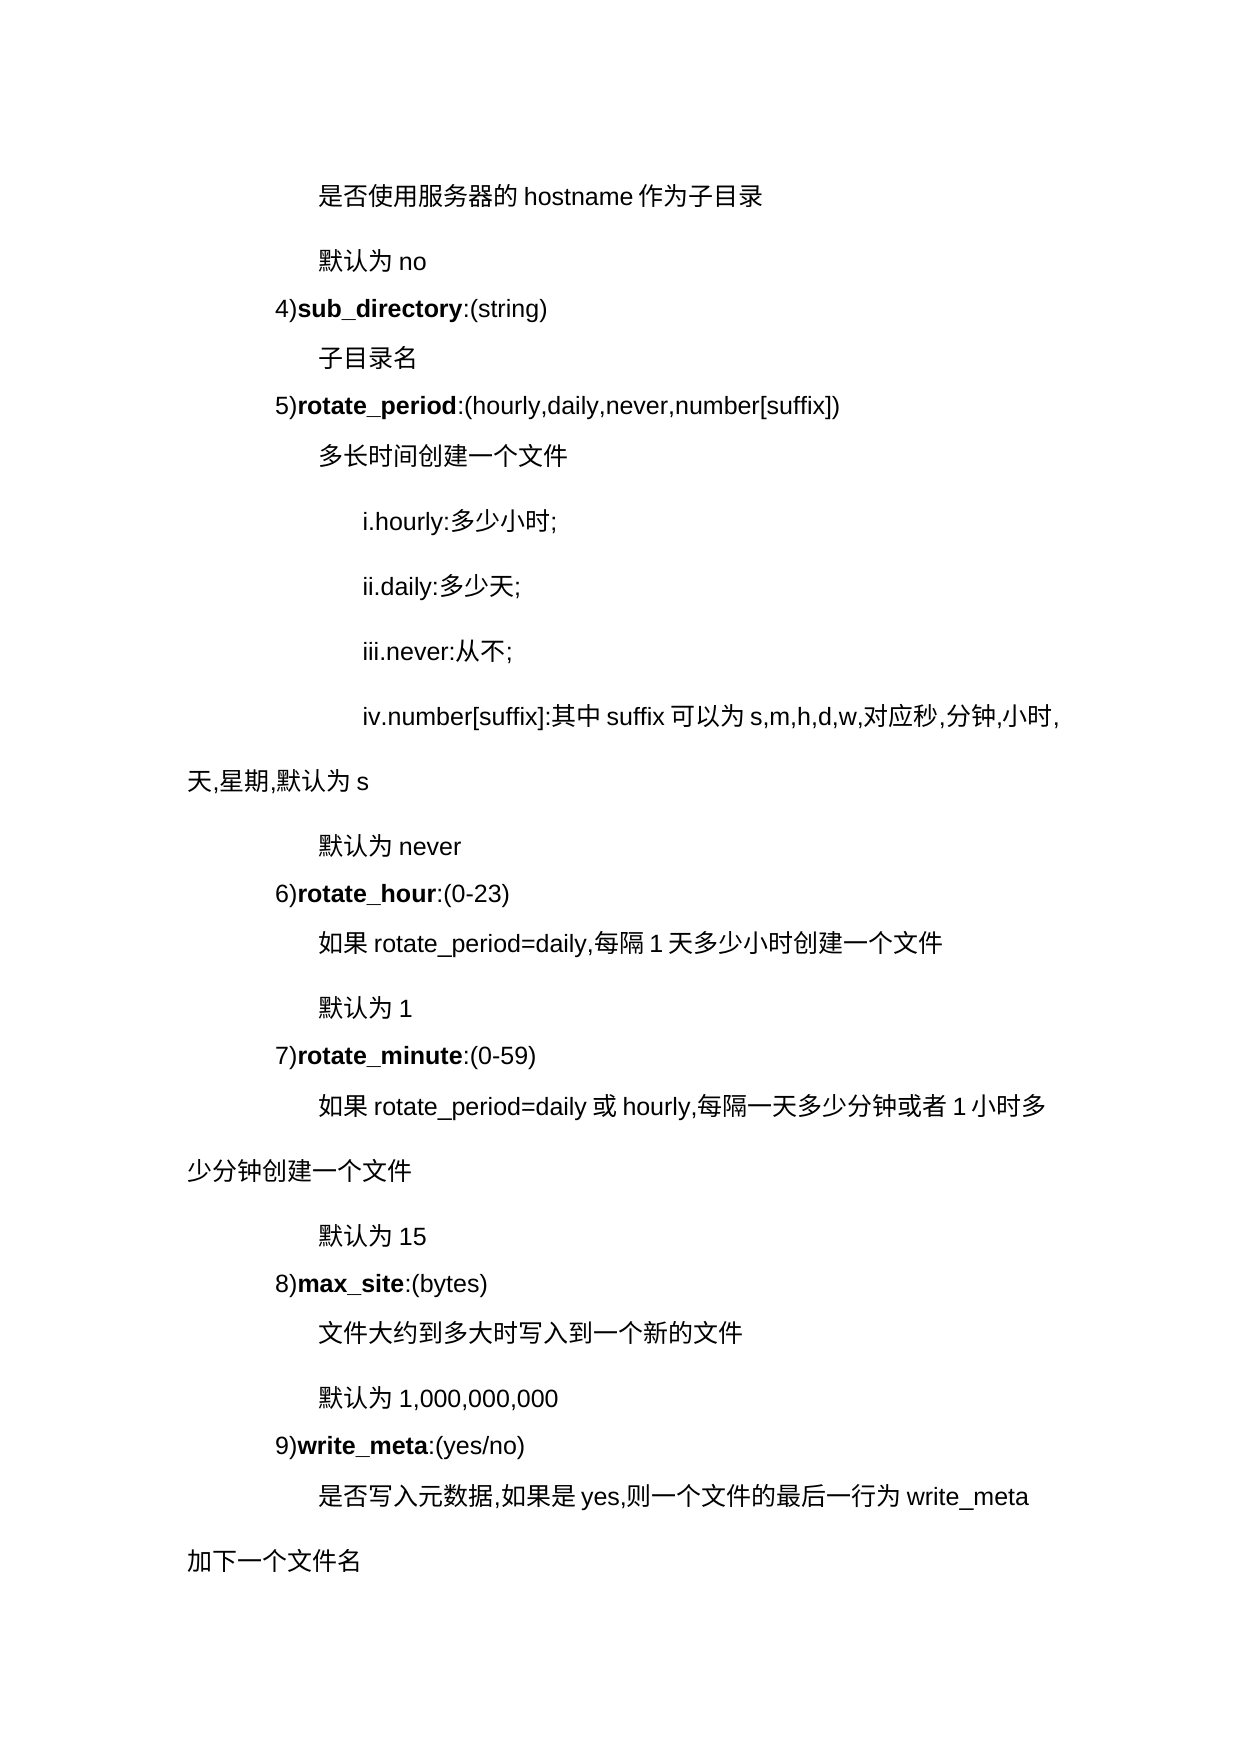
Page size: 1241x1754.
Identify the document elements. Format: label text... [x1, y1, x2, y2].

text iv.number[suffix]:其中suffix可以为s,m,h,d,w,对应秒,分钟,小时,天,星期,默认为s [187, 682, 1053, 812]
text 默认为1 [187, 974, 1053, 1039]
text 5)rotate_period:(hourly,daily,never,number[suffix]) [187, 389, 1053, 422]
text 文件大约到多大时写入到一个新的文件 [187, 1299, 1053, 1364]
text 如果rotate_period=daily或hourly,每隔一天多少分钟或者1小时多少分钟创建一个文件 [187, 1072, 1053, 1202]
text 默认为never [187, 812, 1053, 877]
text i.hourly:多少小时; [187, 487, 1053, 552]
text iii.never:从不; [187, 617, 1053, 682]
text 4)sub_directory:(string) [187, 292, 1053, 324]
text 默认为1,000,000,000 [187, 1364, 1053, 1429]
text 默认为15 [187, 1202, 1053, 1267]
text 8)max_site:(bytes) [187, 1267, 1053, 1299]
text 7)rotate_minute:(0-59) [187, 1039, 1053, 1072]
text 是否写入元数据,如果是yes,则一个文件的最后一行为write_meta加下一个文件名 [187, 1462, 1053, 1592]
text 9)write_meta:(yes/no) [187, 1429, 1053, 1462]
text ii.daily:多少天; [187, 552, 1053, 617]
text 6)rotate_hour:(0-23) [187, 877, 1053, 909]
text 是否使用服务器的hostname作为子目录 [187, 162, 1053, 227]
text 子目录名 [187, 324, 1053, 389]
text 如果rotate_period=daily,每隔1天多少小时创建一个文件 [187, 909, 1053, 974]
text 多长时间创建一个文件 [187, 422, 1053, 487]
text 默认为no [187, 227, 1053, 292]
